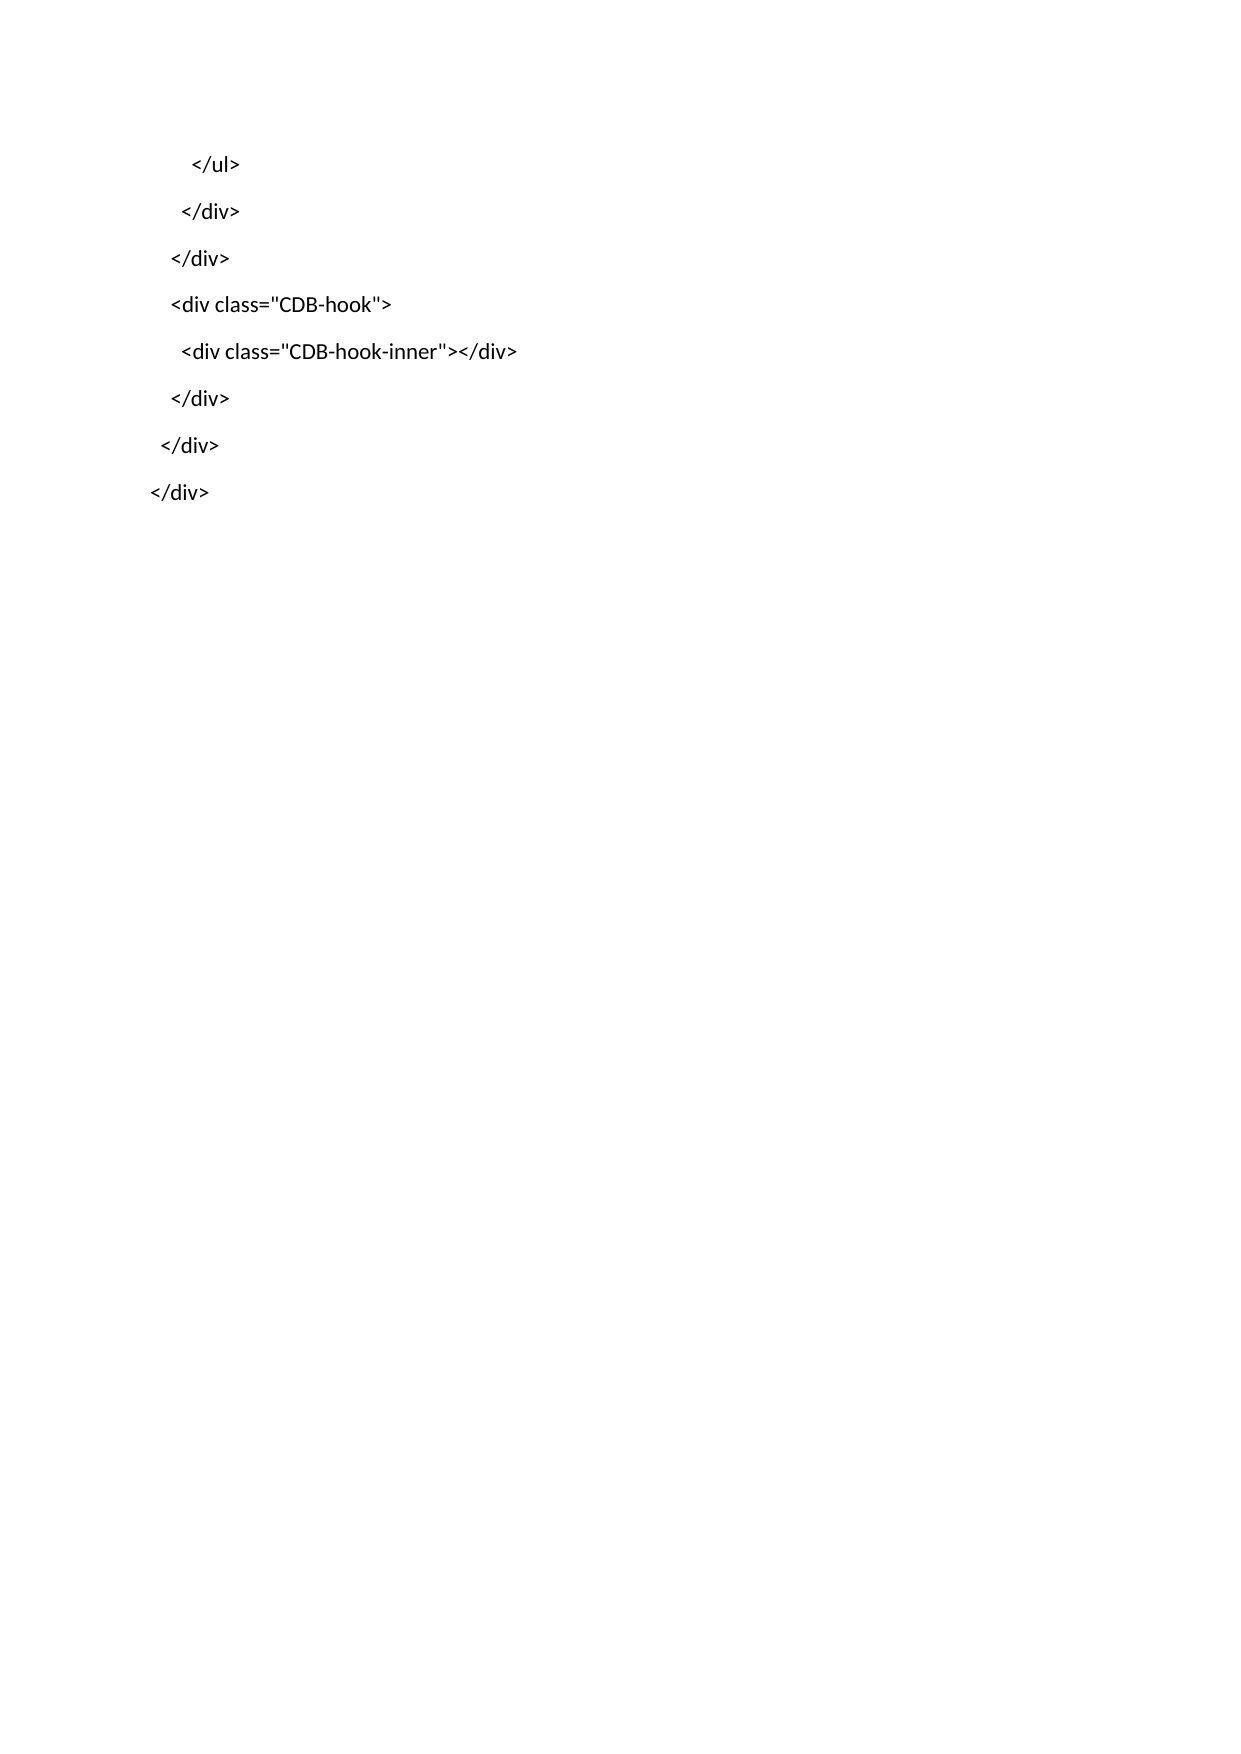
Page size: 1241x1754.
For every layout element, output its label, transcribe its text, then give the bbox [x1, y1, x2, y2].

text </div> [150, 197, 1090, 225]
text </div> [150, 244, 1090, 272]
text </div> [150, 478, 1090, 506]
text </ul> [150, 150, 1090, 178]
text </div> [150, 431, 1090, 459]
text <div class="CDB-hook-inner"></div> [150, 337, 1090, 366]
text <div class="CDB-hook"> [150, 291, 1090, 319]
text </div> [150, 384, 1090, 412]
